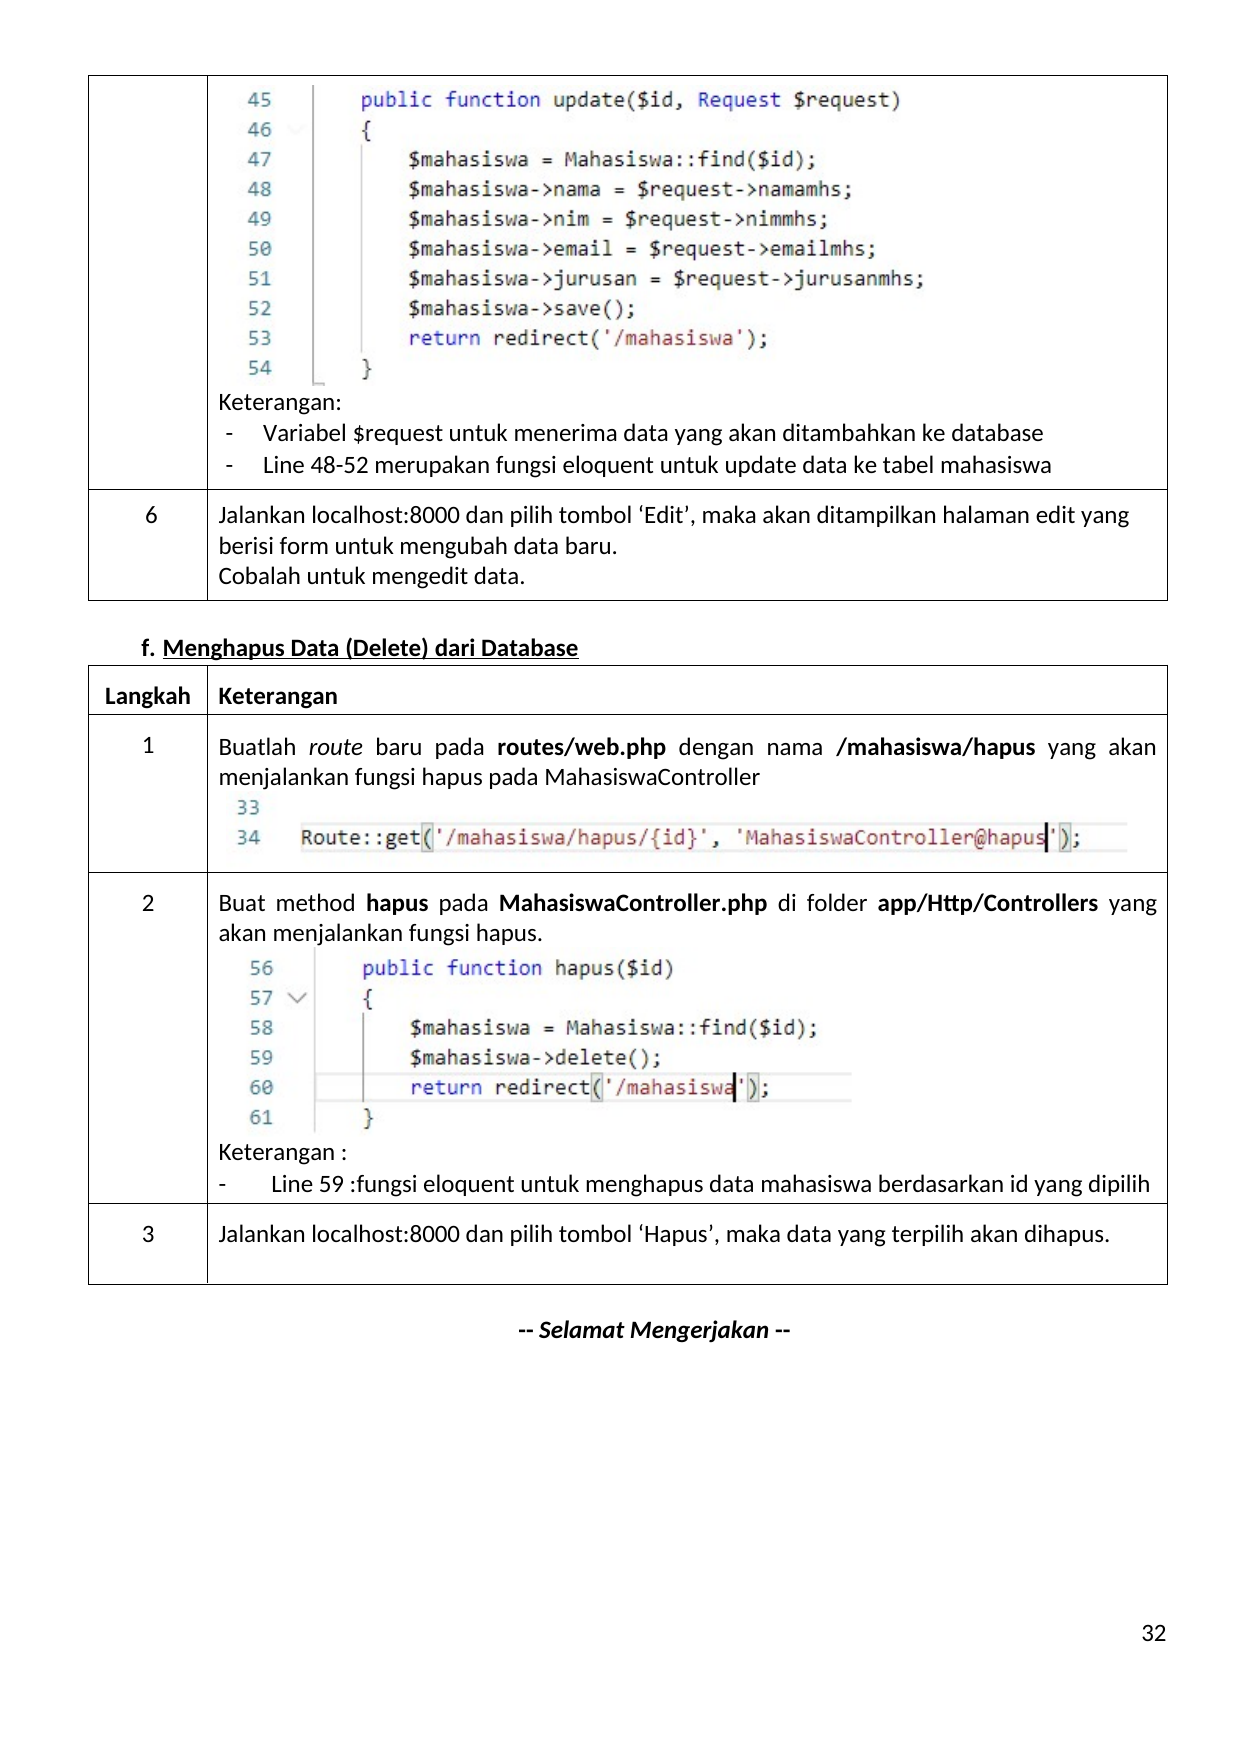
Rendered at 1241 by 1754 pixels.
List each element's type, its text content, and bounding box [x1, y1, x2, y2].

table_cell 6 [89, 490, 207, 600]
table_cell 2 [89, 873, 207, 1203]
table_cell 3 [89, 1204, 207, 1283]
picture [222, 947, 852, 1137]
table_cell Jalankan localhost:8000 dan pilih tombol ‘Hapus’, maka data yang terpilih akan dihapus. [208, 1204, 1167, 1283]
picture [225, 85, 952, 386]
table_cell Buatlah route baru pada routes/web.php dengan nama /mahasiswa/hapus yang akan menjalankan fungsi hapus pada MahasiswaController [208, 715, 1167, 872]
picture [226, 791, 1128, 870]
table_cell Jalankan localhost:8000 dan pilih tombol ‘Edit’, maka akan ditampilkan halaman edit yang berisi form untuk mengubah data baru. Cobalah untuk mengedit data. [208, 490, 1167, 600]
table_header Langkah [89, 666, 207, 714]
table_cell Keterangan: Variabel $request untuk menerima data yang akan ditambahkan ke database Line 48-52 merupakan fungsi eloquent untuk update data ke tabel mahasiswa [208, 76, 1167, 489]
subtitle f. Menghapus Data (Delete) dari Database [141, 632, 1166, 662]
table_cell [89, 76, 207, 489]
table_header Keterangan [208, 666, 1167, 714]
table_cell Buat method hapus pada MahasiswaController.php di folder app/Http/Controllers yang akan menjalankan fungsi hapus. Keterangan : - Line 59 :fungsi eloquent untuk menghapus data mahasiswa berdasarkan id yang dipilih [208, 873, 1167, 1203]
table_cell 1 [89, 715, 207, 872]
text -- Selamat Mengerjakan -- [103, 1314, 790, 1345]
